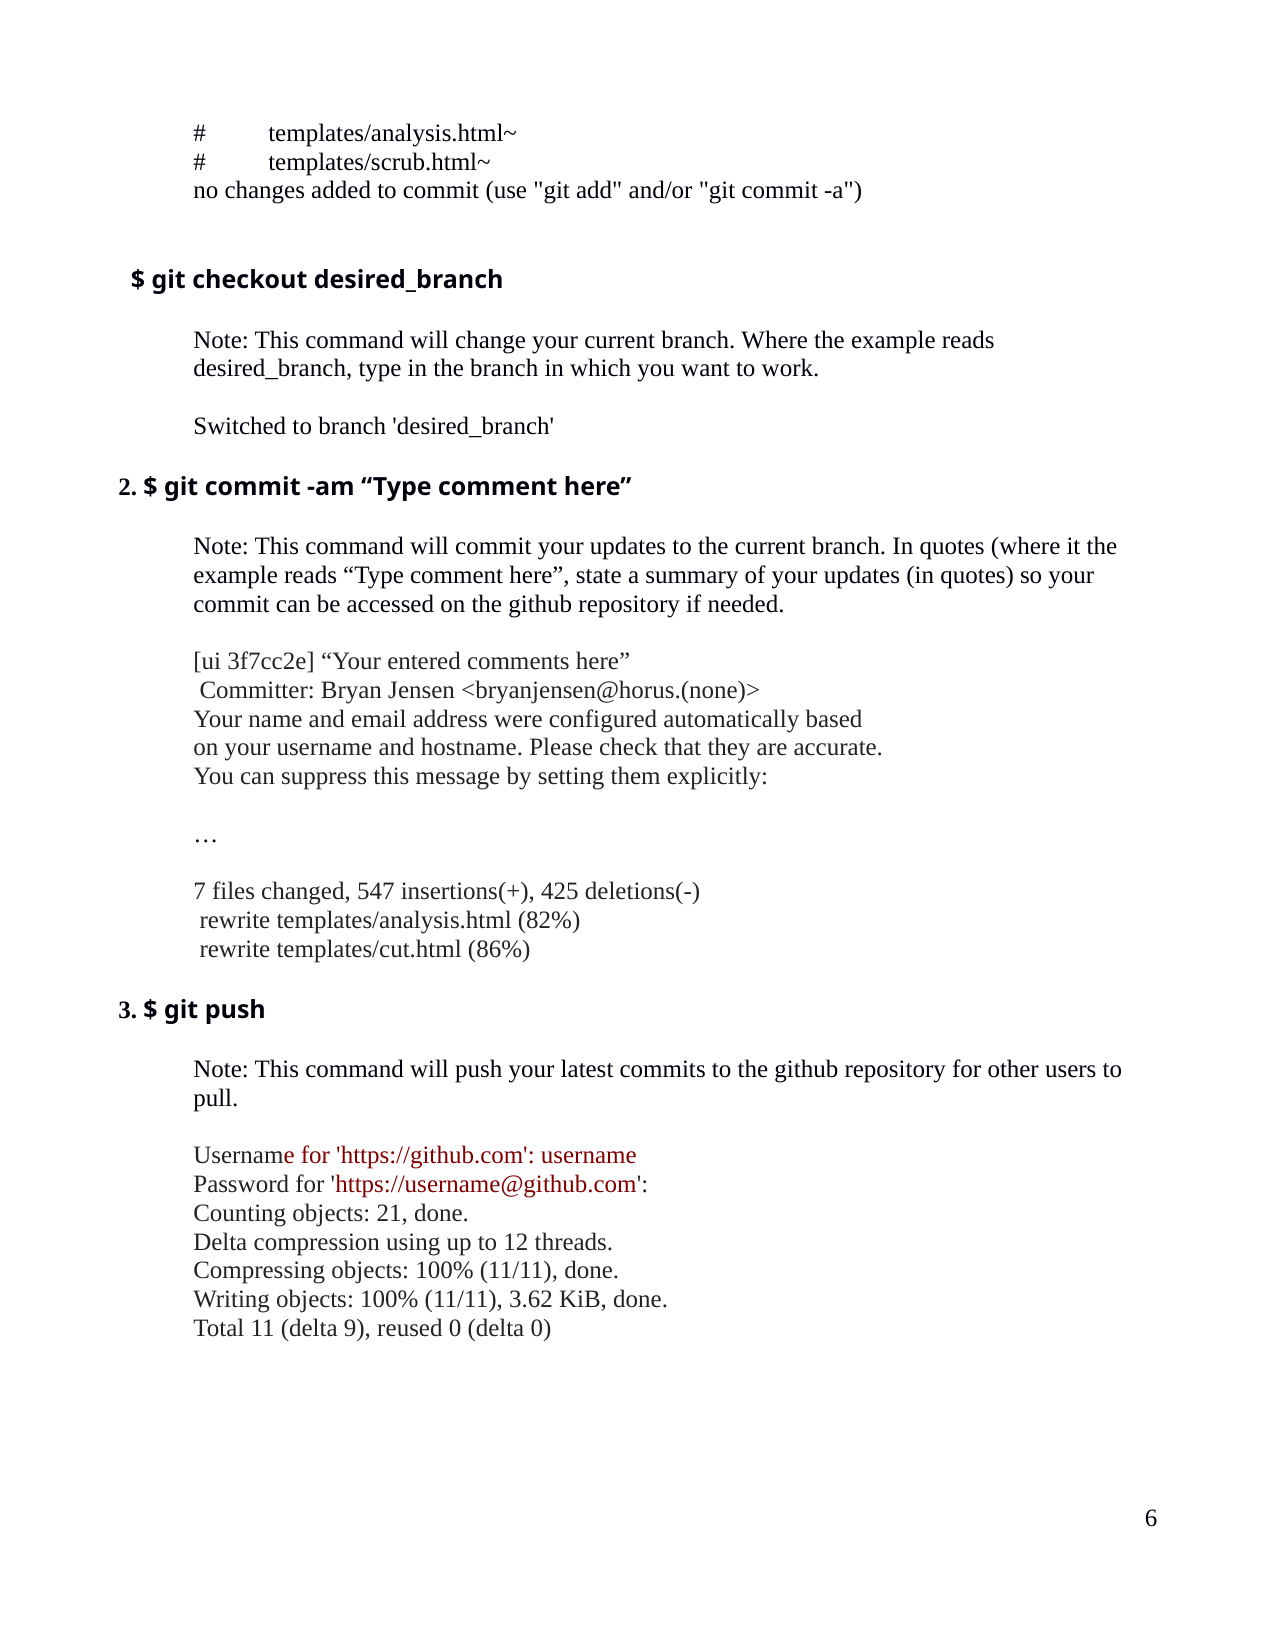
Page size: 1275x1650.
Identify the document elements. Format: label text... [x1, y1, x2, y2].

text Delta compression using up to 12 threads. [118, 1227, 1157, 1255]
text 2. $ git commit -am “Type comment here” [118, 468, 1157, 502]
text Note: This command will commit your updates to the current branch. In quotes (where it the example reads “Type comment here”, state a summary of your updates (in quotes) so your commit can be accessed on the github repository if needed. [118, 531, 1157, 617]
text rewrite templates/analysis.html (82%) [118, 905, 1157, 934]
text # templates/analysis.html~ [118, 118, 1157, 147]
text 3. $ git push [118, 991, 1157, 1025]
text [ui 3f7cc2e] “Your entered comments here” [118, 646, 1157, 675]
text # templates/scrub.html~ [118, 147, 1157, 176]
text Username for 'https://github.com': username [118, 1140, 1157, 1169]
text $ git checkout desired_branch [118, 262, 1157, 296]
text Compressing objects: 100% (11/11), done. [118, 1255, 1157, 1284]
text Committer: Bryan Jensen <bryanjensen@horus.(none)> [118, 675, 1157, 704]
text rewrite templates/cut.html (86%) [118, 934, 1157, 962]
text 7 files changed, 547 insertions(+), 425 deletions(-) [118, 876, 1157, 905]
text Counting objects: 21, done. [118, 1198, 1157, 1227]
text … [118, 819, 1157, 847]
text Writing objects: 100% (11/11), 3.62 KiB, done. [118, 1284, 1157, 1313]
text Password for 'https://username@github.com': [118, 1169, 1157, 1198]
text Switched to branch 'desired_branch' [118, 411, 1157, 440]
text Note: This command will push your latest commits to the github repository for other users to pull. [118, 1054, 1157, 1112]
text Total 11 (delta 9), reused 0 (delta 0) [118, 1313, 1157, 1342]
text no changes added to commit (use "git add" and/or "git commit -a") [118, 176, 1157, 204]
text on your username and hostname. Please check that they are accurate. [118, 732, 1157, 761]
text Note: This command will change your current branch. Where the example reads desired_branch, type in the branch in which you want to work. [118, 325, 1157, 382]
text Your name and email address were configured automatically based [118, 704, 1157, 732]
text You can suppress this message by setting them explicitly: [118, 761, 1157, 790]
